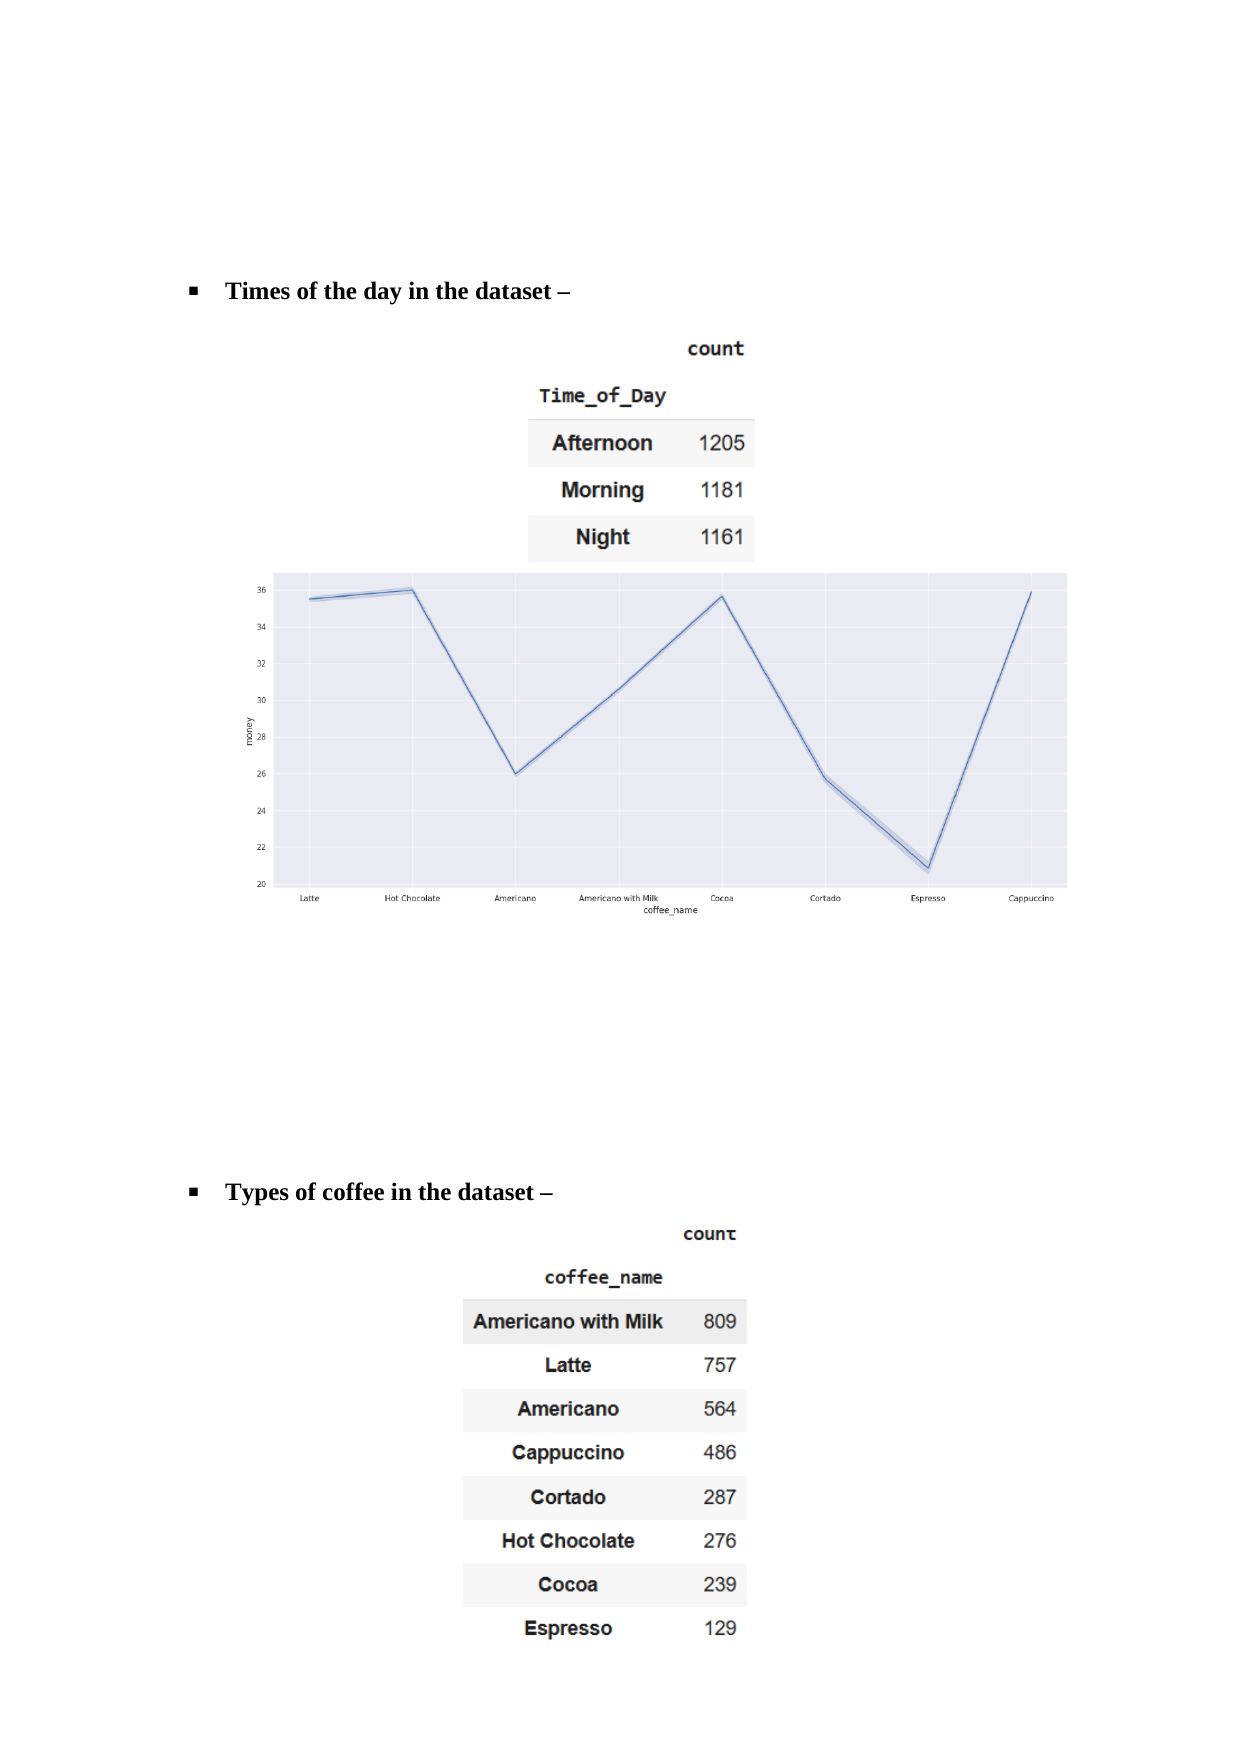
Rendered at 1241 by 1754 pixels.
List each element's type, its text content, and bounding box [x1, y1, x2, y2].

picture [521, 335, 767, 566]
picture [462, 1230, 767, 1653]
picture [239, 567, 1072, 920]
list Times of the day in the dataset – [187, 276, 1090, 305]
list Types of coffee in the dataset – [187, 1177, 1090, 1206]
